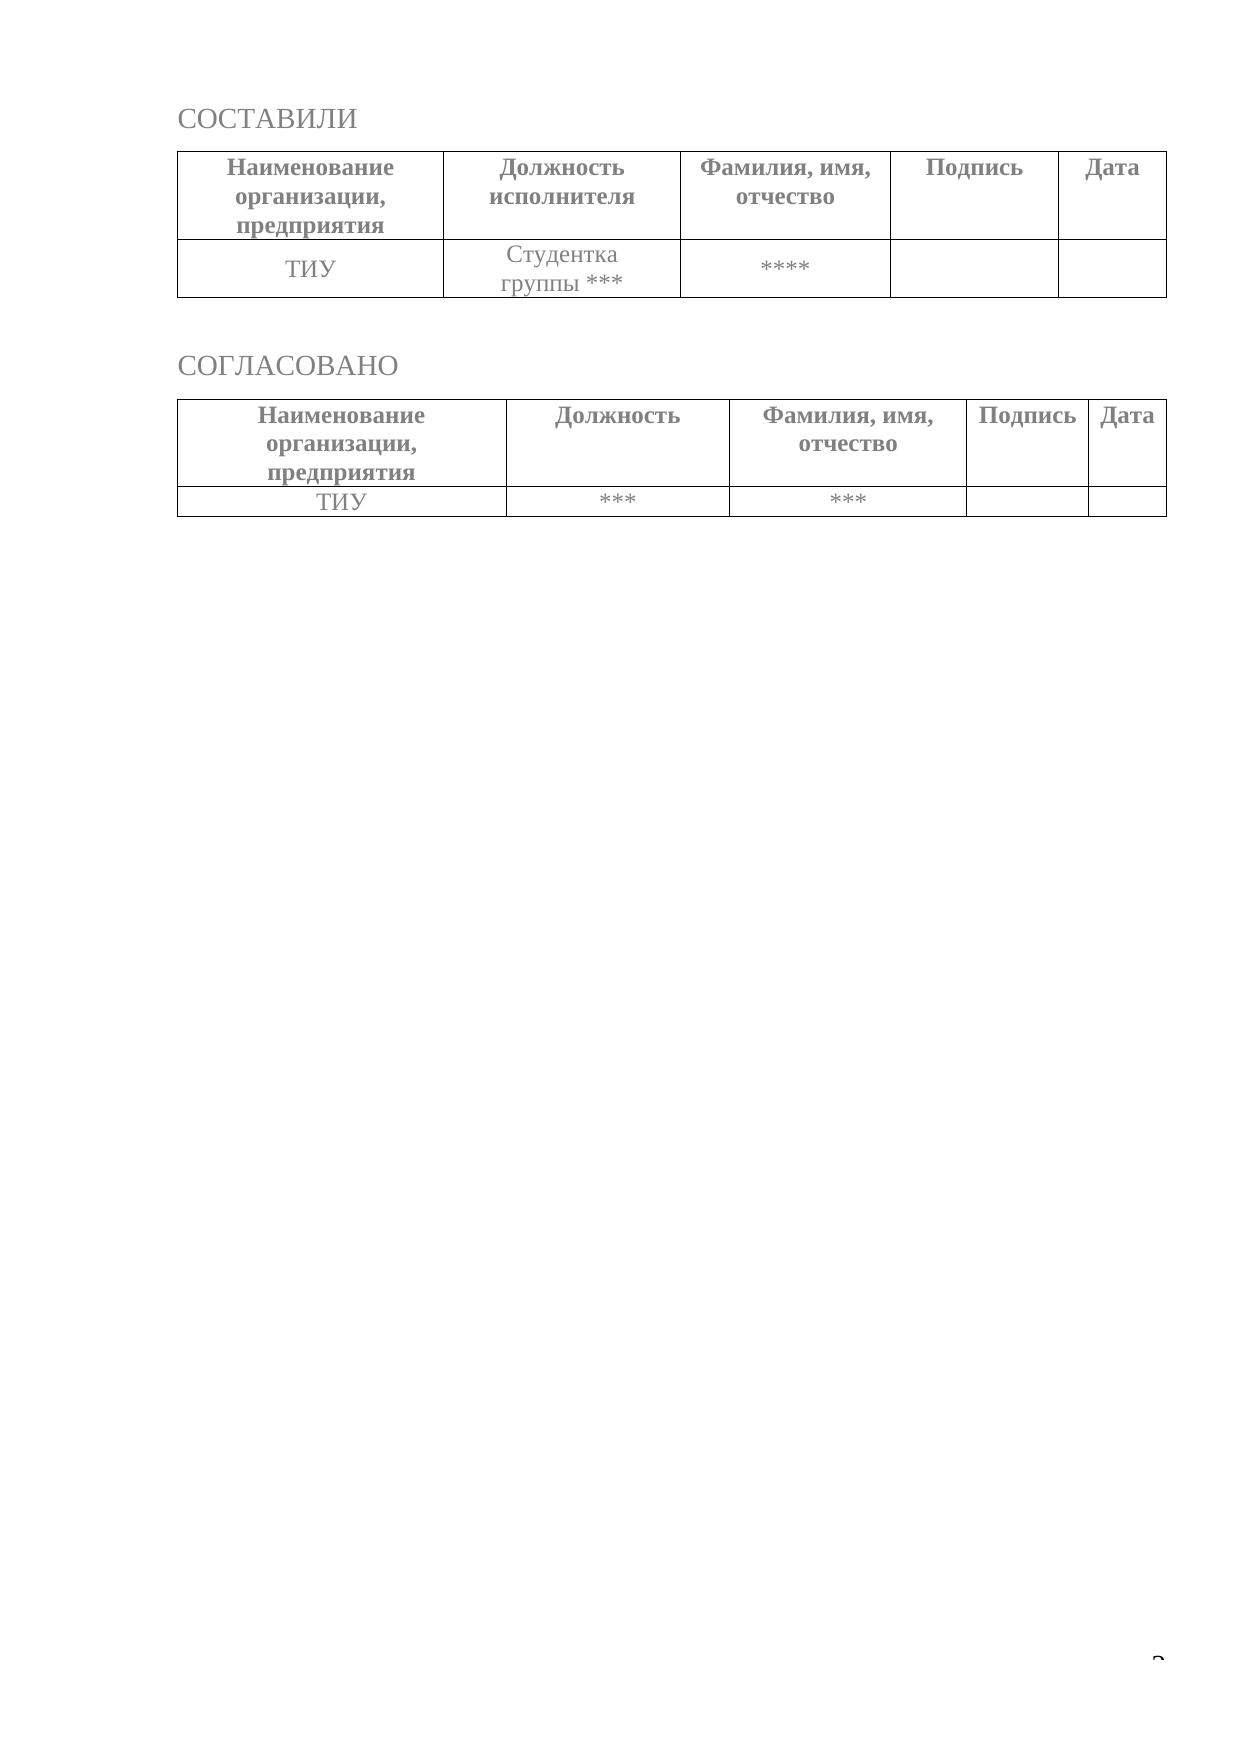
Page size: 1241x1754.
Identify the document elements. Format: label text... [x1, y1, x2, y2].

table_header Фамилия, имя, отчество [681, 152, 890, 238]
table_cell [891, 240, 1058, 297]
table_header Должность [507, 400, 729, 486]
table_header Должность исполнителя [444, 152, 680, 238]
table_cell Студентка группы *** [444, 240, 680, 297]
table_header Фамилия, имя, отчество [730, 400, 966, 486]
table_cell *** [507, 487, 729, 516]
table_cell ТИУ [178, 487, 506, 516]
table_header Дата [1059, 152, 1166, 238]
table_cell *** [730, 487, 966, 516]
table_cell **** [681, 240, 890, 297]
table_header Наименование организации, предприятия [178, 400, 506, 486]
table_header Подпись [891, 152, 1058, 238]
text СОСТАВИЛИ [177, 101, 1167, 134]
table_header Дата [1089, 400, 1166, 486]
table_cell [1089, 487, 1166, 516]
table_header Наименование организации, предприятия [178, 152, 443, 238]
text СОГЛАСОВАНО [177, 348, 1167, 382]
table_cell [1059, 240, 1166, 297]
table_cell [967, 487, 1088, 516]
table_cell ТИУ [178, 240, 443, 297]
table_header Подпись [967, 400, 1088, 486]
